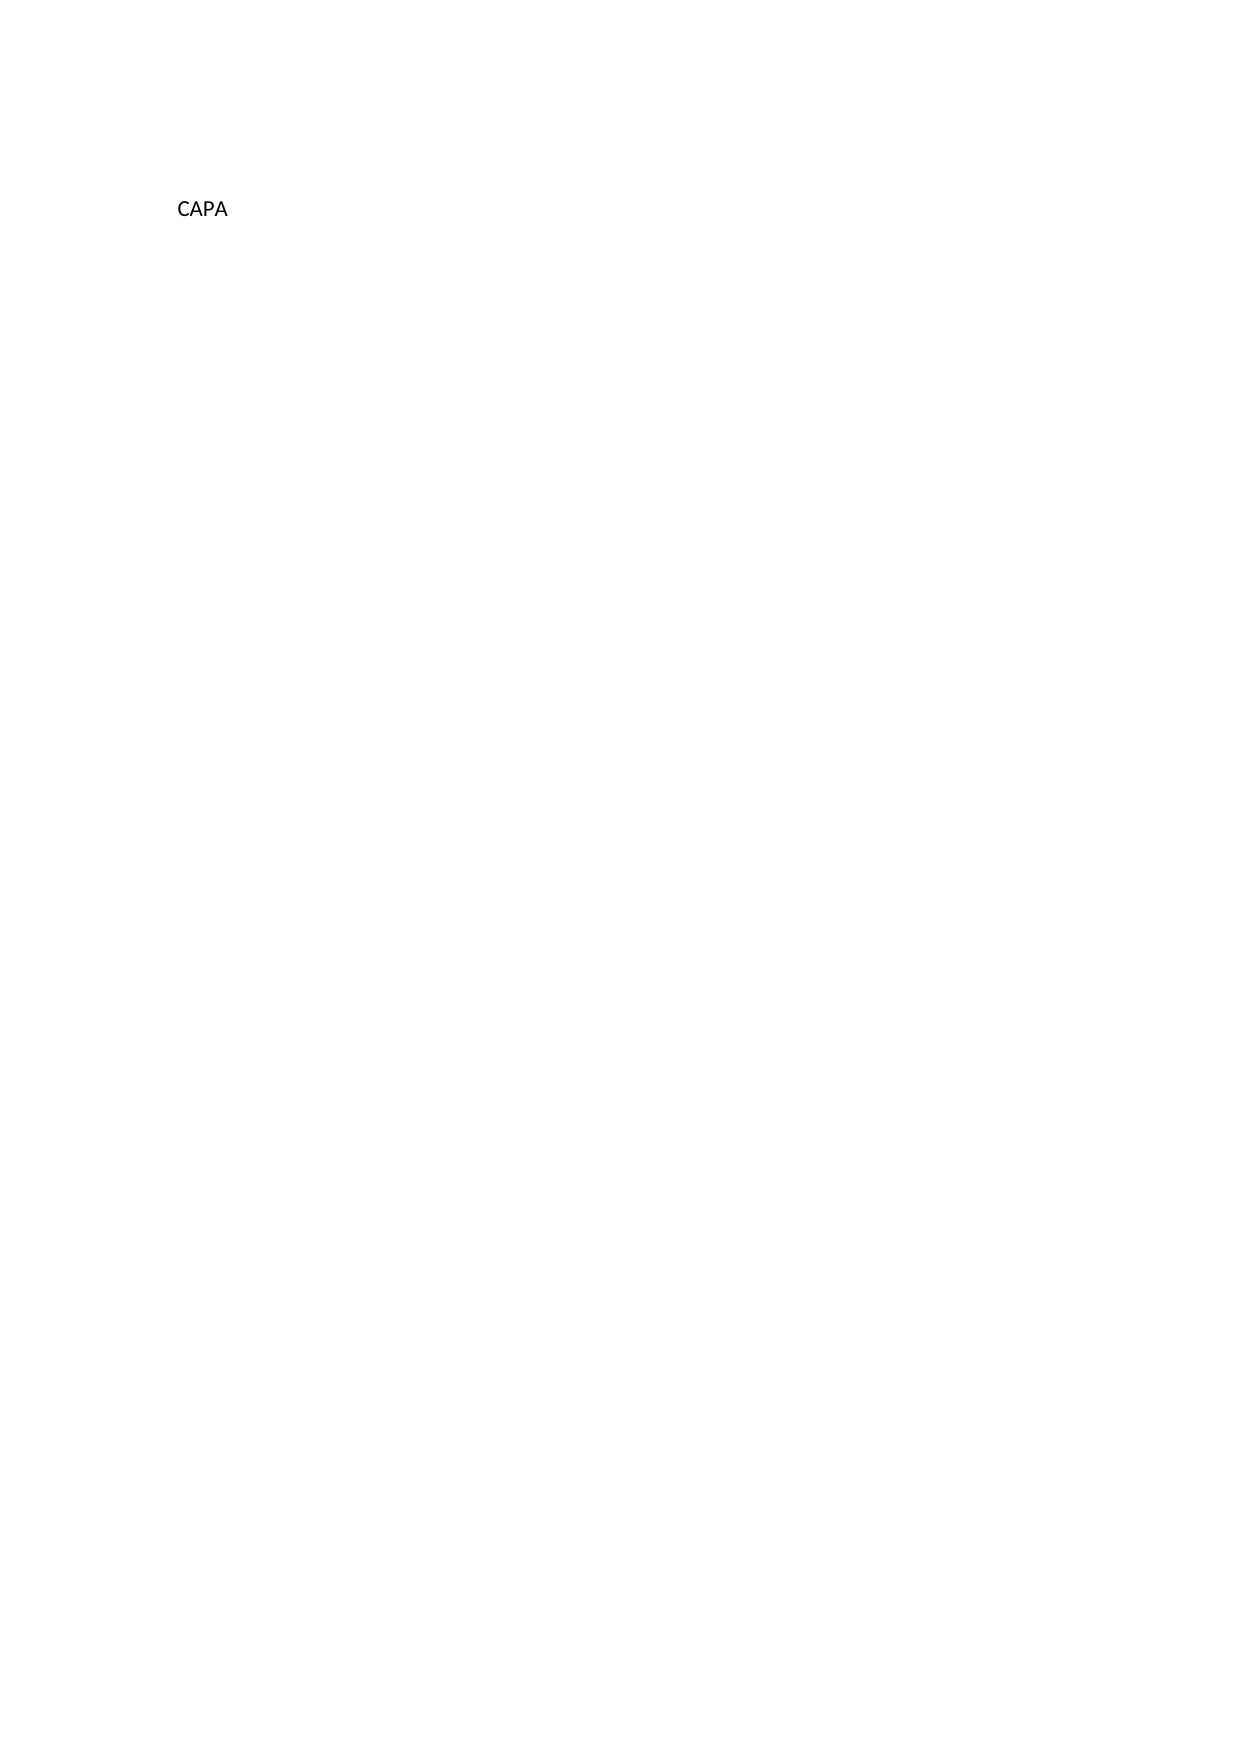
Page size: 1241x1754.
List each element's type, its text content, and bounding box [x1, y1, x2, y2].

text CAPA [177, 194, 1063, 222]
